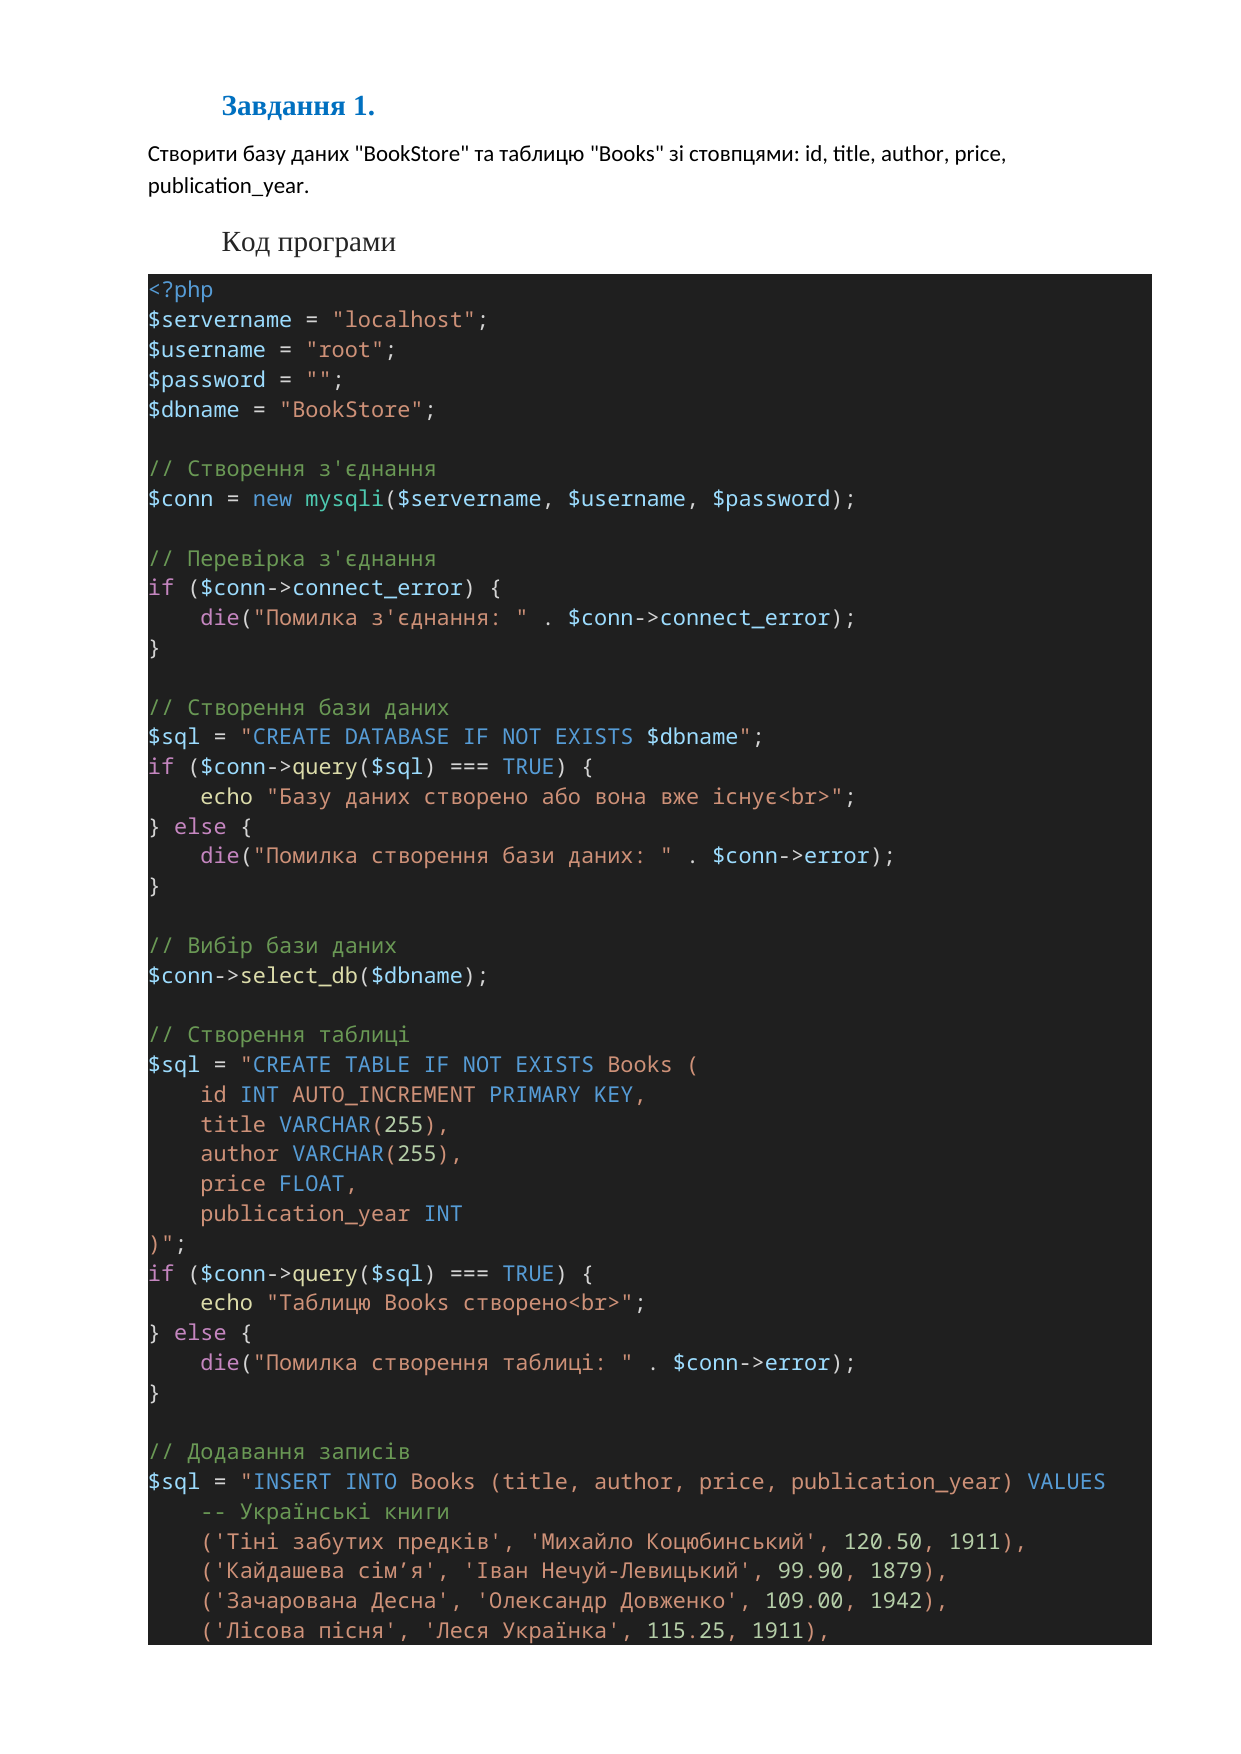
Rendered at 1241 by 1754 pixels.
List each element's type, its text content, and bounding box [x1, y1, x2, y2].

text if ($conn->query($sql) === TRUE) { [148, 751, 1152, 781]
text )"; [148, 1228, 1152, 1257]
text -- Українські книги [148, 1496, 1152, 1526]
text Завдання 1. [148, 88, 1152, 122]
text $sql = "INSERT INTO Books (title, author, price, publication_year) VALUES [148, 1466, 1152, 1496]
text } [148, 1377, 1152, 1406]
text $servername = "localhost"; [148, 304, 1152, 334]
text title VARCHAR(255), [148, 1108, 1152, 1138]
text if ($conn->connect_error) { [148, 572, 1152, 602]
text // Додавання записів [148, 1436, 1152, 1466]
text echo "Таблицю Books створено<br>"; [148, 1287, 1152, 1317]
text $sql = "CREATE TABLE IF NOT EXISTS Books ( [148, 1049, 1152, 1079]
text $password = ""; [148, 364, 1152, 393]
text author VARCHAR(255), [148, 1138, 1152, 1168]
text // Створення таблиці [148, 1019, 1152, 1049]
text Код програми [148, 224, 1152, 258]
text echo "Базу даних створено або вона вже існує<br>"; [148, 781, 1152, 811]
text price FLOAT, [148, 1168, 1152, 1198]
text } else { [148, 811, 1152, 840]
text ('Тіні забутих предків', 'Михайло Коцюбинський', 120.50, 1911), [148, 1526, 1152, 1555]
text ('Лісова пісня', 'Леся Українка', 115.25, 1911), [148, 1615, 1152, 1645]
text Створити базу даних "BookStore" та таблицю "Books" зі стовпцями: id, title, author, price, publication_year. [148, 139, 1152, 199]
text } [148, 870, 1152, 900]
text publication_year INT [148, 1198, 1152, 1228]
text // Перевірка з'єднання [148, 542, 1152, 572]
text // Створення бази даних [148, 691, 1152, 721]
text $sql = "CREATE DATABASE IF NOT EXISTS $dbname"; [148, 721, 1152, 751]
text } else { [148, 1317, 1152, 1347]
text $conn = new mysqli($servername, $username, $password); [148, 483, 1152, 513]
text <?php [148, 274, 1152, 304]
text ('Кайдашева сімʼя', 'Іван Нечуй-Левицький', 99.90, 1879), [148, 1555, 1152, 1585]
text id INT AUTO_INCREMENT PRIMARY KEY, [148, 1079, 1152, 1108]
text die("Помилка створення таблиці: " . $conn->error); [148, 1347, 1152, 1377]
text die("Помилка з'єднання: " . $conn->connect_error); [148, 602, 1152, 632]
text $conn->select_db($dbname); [148, 959, 1152, 989]
text die("Помилка створення бази даних: " . $conn->error); [148, 840, 1152, 870]
text $username = "root"; [148, 334, 1152, 364]
text // Створення з'єднання [148, 453, 1152, 483]
text // Вибір бази даних [148, 930, 1152, 959]
text ('Зачарована Десна', 'Олександр Довженко', 109.00, 1942), [148, 1585, 1152, 1615]
text } [148, 632, 1152, 662]
text if ($conn->query($sql) === TRUE) { [148, 1257, 1152, 1287]
text $dbname = "BookStore"; [148, 393, 1152, 423]
